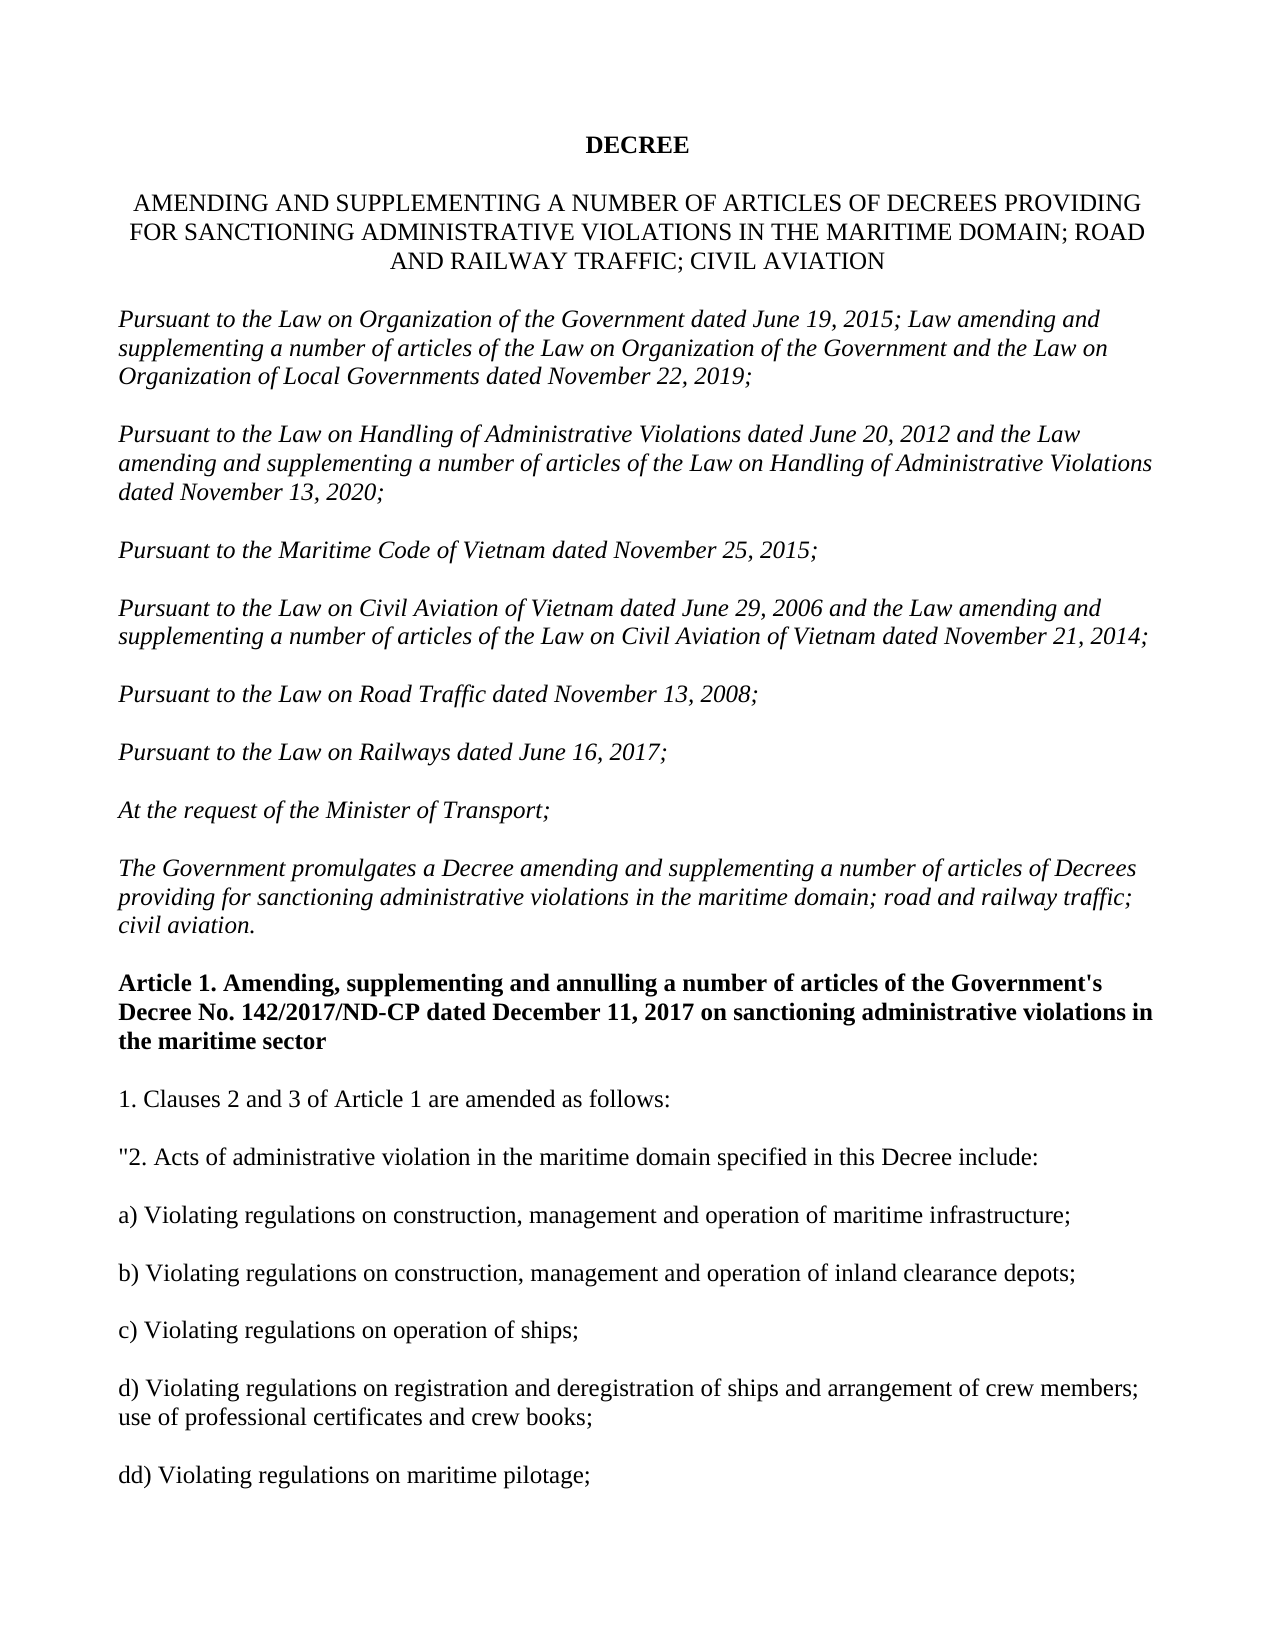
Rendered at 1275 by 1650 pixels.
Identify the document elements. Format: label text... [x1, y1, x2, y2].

text a) Violating regulations on construction, management and operation of maritime infrastructure; [118, 1200, 1157, 1228]
text dd) Violating regulations on maritime pilotage; [118, 1460, 1157, 1489]
text Pursuant to the Law on Handling of Administrative Violations dated June 20, 2012 and the Law amending and supplementing a number of articles of the Law on Handling of Administrative Violations dated November 13, 2020; [118, 419, 1157, 506]
text Pursuant to the Law on Civil Aviation of Vietnam dated June 29, 2006 and the Law amending and supplementing a number of articles of the Law on Civil Aviation of Vietnam dated November 21, 2014; [118, 593, 1157, 650]
text Article 1. Amending, supplementing and annulling a number of articles of the Government's Decree No. 142/2017/ND-CP dated December 11, 2017 on sanctioning administrative violations in the maritime sector [118, 968, 1157, 1055]
text Pursuant to the Law on Organization of the Government dated June 19, 2015; Law amending and supplementing a number of articles of the Law on Organization of the Government and the Law on Organization of Local Governments dated November 22, 2019; [118, 304, 1157, 390]
text c) Violating regulations on operation of ships; [118, 1316, 1157, 1344]
text Pursuant to the Law on Railways dated June 16, 2017; [118, 737, 1157, 766]
text Pursuant to the Law on Road Traffic dated November 13, 2008; [118, 679, 1157, 708]
text At the request of the Minister of Transport; [118, 795, 1157, 824]
text Pursuant to the Maritime Code of Vietnam dated November 25, 2015; [118, 535, 1157, 563]
text The Government promulgates a Decree amending and supplementing a number of articles of Decrees providing for sanctioning administrative violations in the maritime domain; road and railway traffic; civil aviation. [118, 853, 1157, 939]
text d) Violating regulations on registration and deregistration of ships and arrangement of crew members; use of professional certificates and crew books; [118, 1373, 1157, 1431]
text 1. Clauses 2 and 3 of Article 1 are amended as follows: [118, 1084, 1157, 1113]
text b) Violating regulations on construction, management and operation of inland clearance depots; [118, 1258, 1157, 1286]
text AMENDING AND SUPPLEMENTING A NUMBER OF ARTICLES OF DECREES PROVIDING FOR SANCTIONING ADMINISTRATIVE VIOLATIONS IN THE MARITIME DOMAIN; ROAD AND RAILWAY TRAFFIC; CIVIL AVIATION [118, 188, 1157, 275]
text "2. Acts of administrative violation in the maritime domain specified in this Decree include: [118, 1142, 1157, 1171]
text DECREE [118, 131, 1157, 159]
